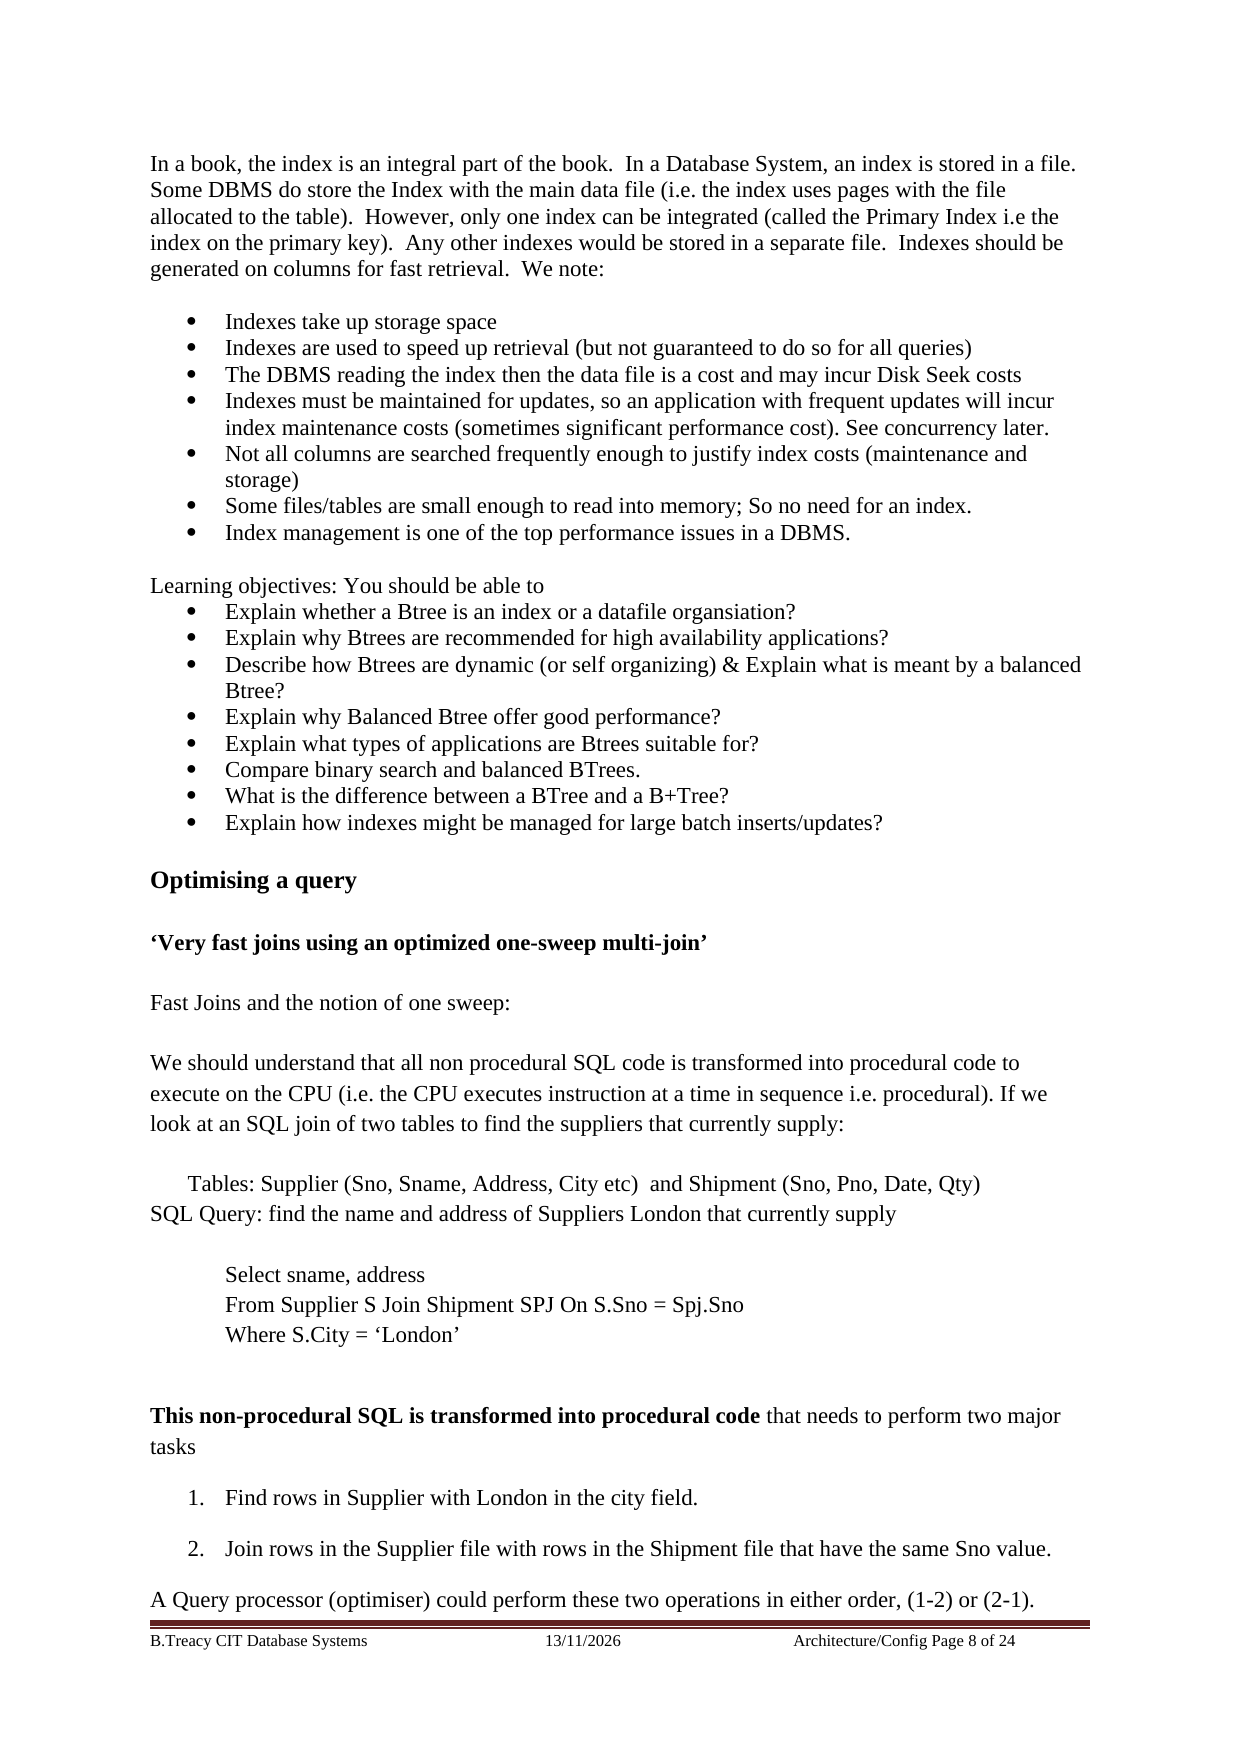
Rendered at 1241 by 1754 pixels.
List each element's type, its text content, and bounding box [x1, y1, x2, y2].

list Index management is one of the top performance issues in a DBMS. [187, 519, 1090, 545]
text Tables: Supplier (Sno, Sname, Address, City etc) and Shipment (Sno, Pno, Date, Qty) [187, 1170, 1090, 1197]
list Some files/tables are small enough to read into memory; So no need for an index. [187, 493, 1090, 519]
list Explain what types of applications are Btrees suitable for? [187, 730, 1090, 756]
text Select sname, address [225, 1261, 1090, 1287]
list Explain how indexes might be managed for large batch inserts/updates? [187, 809, 1090, 835]
list Indexes are used to speed up retrieval (but not guaranteed to do so for all queries) [187, 334, 1090, 361]
text We should understand that all non procedural SQL code is transformed into procedural code to execute on the CPU (i.e. the CPU executes instruction at a time in sequence i.e. procedural). If we look at an SQL join of two tables to find the suppliers that currently supply: [150, 1049, 1090, 1136]
text ‘Very fast joins using an optimized one-sweep multi-join’ [150, 929, 1090, 955]
list Describe how Btrees are dynamic (or self organizing) & Explain what is meant by a balanced Btree? [187, 651, 1090, 703]
list Explain whether a Btree is an index or a datafile organsiation? [187, 598, 1090, 624]
list The DBMS reading the index then the data file is a cost and may incur Disk Seek costs [187, 361, 1090, 387]
list Indexes must be maintained for updates, so an application with frequent updates will incur index maintenance costs (sometimes significant performance cost). See concurrency later. [187, 387, 1090, 440]
list Not all columns are searched frequently enough to justify index costs (maintenance and storage) [187, 440, 1090, 493]
list Find rows in Supplier with London in the city field. [187, 1484, 1090, 1510]
text In a book, the index is an integral part of the book. In a Database System, an index is stored in a file. Some DBMS do store the Index with the main data file (i.e. the index uses pages with the file allocated to the table). However, only one index can be integrated (called the Primary Index i.e the index on the primary key). Any other indexes would be stored in a separate file. Indexes should be generated on columns for fast retrieval. We note: [150, 150, 1090, 282]
text Fast Joins and the notion of one sweep: [150, 989, 1090, 1015]
text Learning objectives: You should be able to [150, 572, 1090, 598]
list Explain why Btrees are recommended for high availability applications? [187, 624, 1090, 651]
text Optimising a query [150, 865, 1090, 894]
text From Supplier S Join Shipment SPJ On S.Sno = Spj.Sno [225, 1291, 1090, 1317]
text SQL Query: find the name and address of Suppliers London that currently supply [150, 1201, 1090, 1227]
text Where S.City = ‘London’ [225, 1321, 1090, 1348]
list Indexes take up storage space [187, 308, 1090, 334]
list Compare binary search and balanced BTrees. [187, 756, 1090, 782]
list Explain why Balanced Btree offer good performance? [187, 703, 1090, 730]
list What is the difference between a BTree and a B+Tree? [187, 782, 1090, 809]
text This non-procedural SQL is transformed into procedural code that needs to perform two major tasks [150, 1403, 1090, 1459]
list Join rows in the Supplier file with rows in the Shipment file that have the same Sno value. [187, 1535, 1090, 1561]
text A Query processor (optimiser) could perform these two operations in either order, (1-2) or (2-1). [150, 1586, 1090, 1612]
